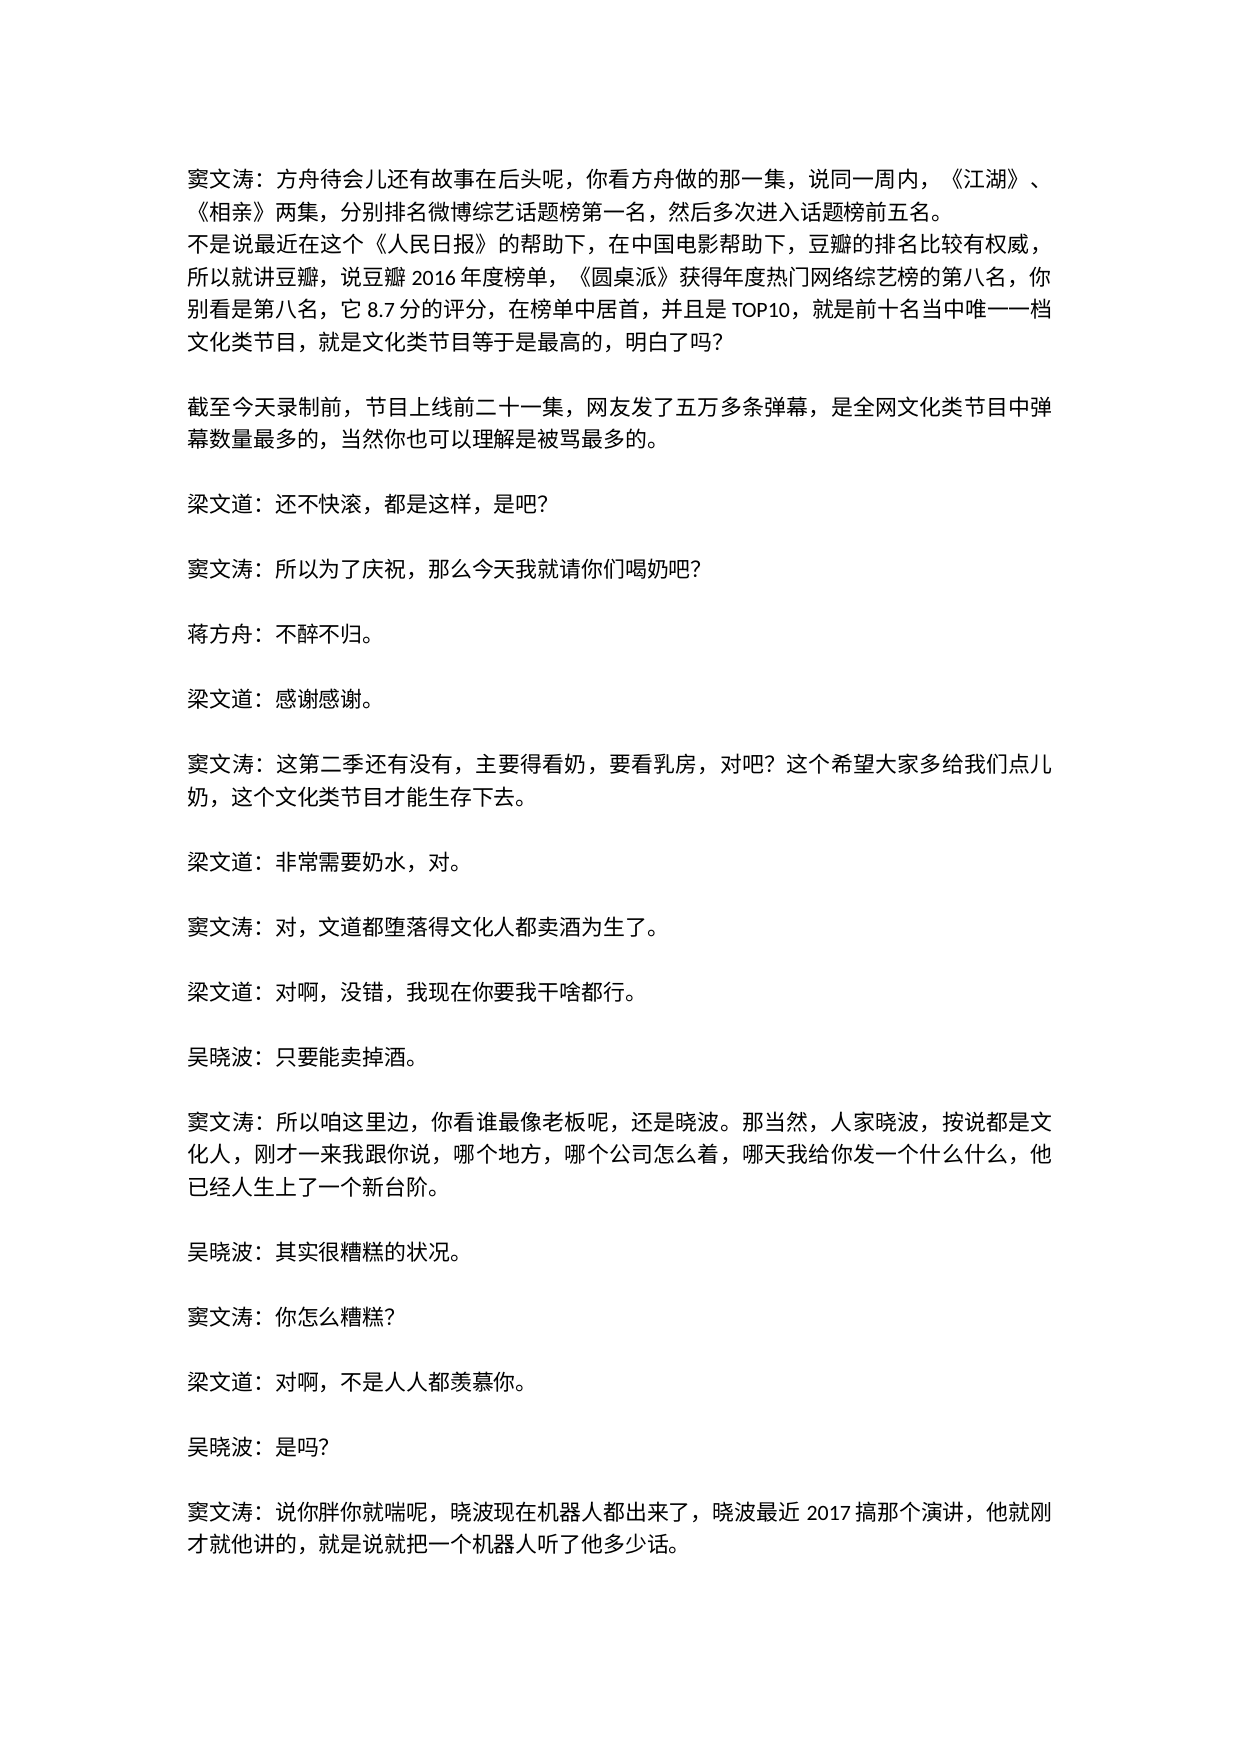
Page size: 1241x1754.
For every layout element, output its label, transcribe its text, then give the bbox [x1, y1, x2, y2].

text 截至今天录制前，节目上线前二十一集，网友发了五万多条弹幕，是全网文化类节目中弹幕数量最多的，当然你也可以理解是被骂最多的。 [187, 389, 1053, 454]
text 窦文涛：说你胖你就喘呢，晓波现在机器人都出来了，晓波最近2017搞那个演讲，他就刚才就他讲的，就是说就把一个机器人听了他多少话。 [187, 1494, 1053, 1559]
text 梁文道：对啊，没错，我现在你要我干啥都行。 [187, 974, 1053, 1007]
text 窦文涛：所以咱这里边，你看谁最像老板呢，还是晓波。那当然，人家晓波，按说都是文化人，刚才一来我跟你说，哪个地方，哪个公司怎么着，哪天我给你发一个什么什么，他已经人生上了一个新台阶。 [187, 1104, 1053, 1202]
text 窦文涛：这第二季还有没有，主要得看奶，要看乳房，对吧？这个希望大家多给我们点儿奶，这个文化类节目才能生存下去。 [187, 747, 1053, 812]
text 梁文道：感谢感谢。 [187, 682, 1053, 714]
text 梁文道：还不快滚，都是这样，是吧？ [187, 487, 1053, 519]
text 梁文道：对啊，不是人人都羡慕你。 [187, 1364, 1053, 1397]
text 吴晓波：只要能卖掉酒。 [187, 1039, 1053, 1072]
text 蒋方舟：不醉不归。 [187, 617, 1053, 649]
text 吴晓波：其实很糟糕的状况。 [187, 1234, 1053, 1267]
text 窦文涛：你怎么糟糕？ [187, 1299, 1053, 1332]
text 不是说最近在这个《人民日报》的帮助下，在中国电影帮助下，豆瓣的排名比较有权威，所以就讲豆瓣，说豆瓣2016年度榜单，《圆桌派》获得年度热门网络综艺榜的第八名，你别看是第八名，它8.7分的评分，在榜单中居首，并且是TOP10，就是前十名当中唯一一档文化类节目，就是文化类节目等于是最高的，明白了吗？ [187, 227, 1053, 357]
text 窦文涛：方舟待会儿还有故事在后头呢，你看方舟做的那一集，说同一周内，《江湖》、《相亲》两集，分别排名微博综艺话题榜第一名，然后多次进入话题榜前五名。 [187, 162, 1053, 227]
text 吴晓波：是吗？ [187, 1429, 1053, 1462]
text 窦文涛：所以为了庆祝，那么今天我就请你们喝奶吧？ [187, 552, 1053, 584]
text 窦文涛：对，文道都堕落得文化人都卖酒为生了。 [187, 909, 1053, 942]
text 梁文道：非常需要奶水，对。 [187, 844, 1053, 877]
